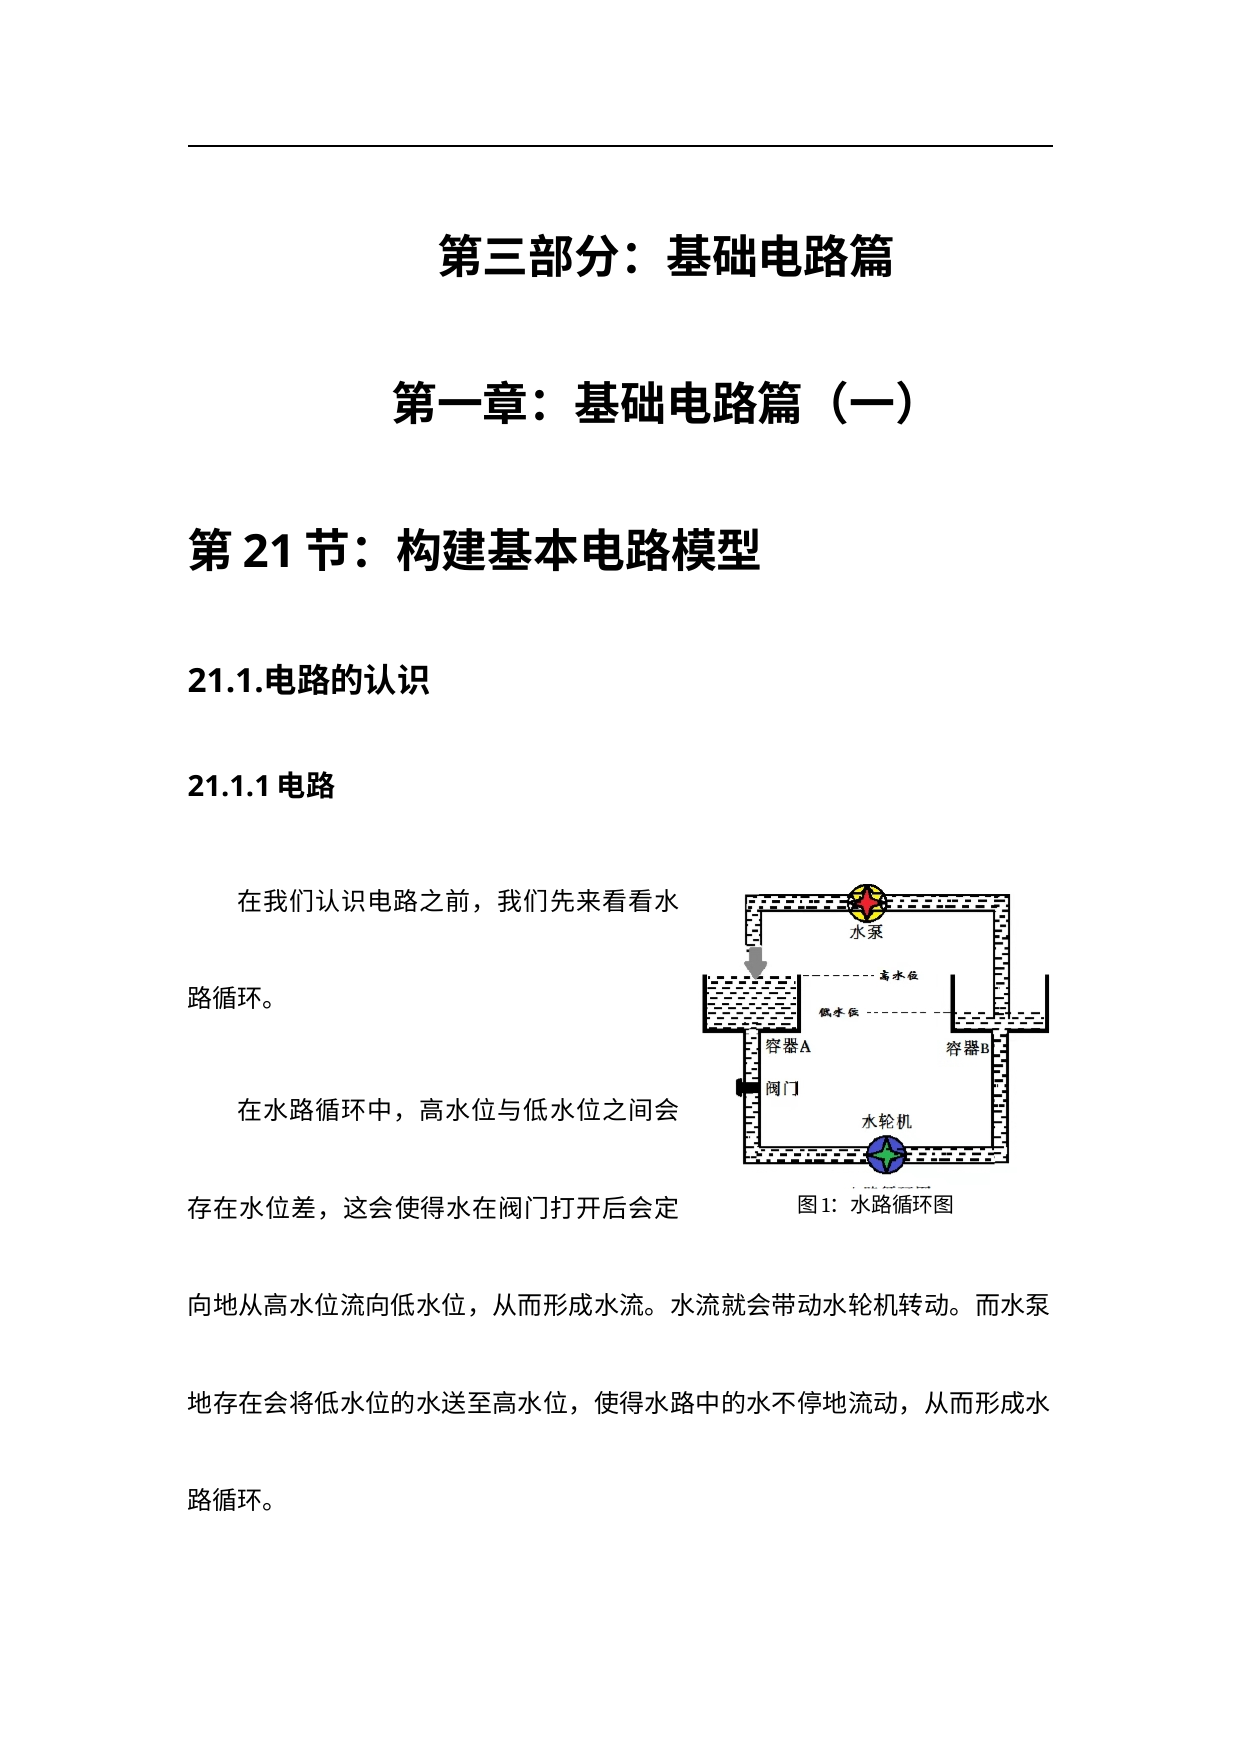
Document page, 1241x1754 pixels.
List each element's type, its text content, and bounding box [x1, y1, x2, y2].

subtitle 21.1.1电路 [187, 751, 1053, 816]
subtitle 第一章：基础电路篇（一） [187, 352, 1053, 449]
subtitle 第三部分：基础电路篇 [187, 205, 1053, 303]
picture [698, 881, 1053, 1188]
text 在水路循环中，高水位与低水位之间会存在水位差，这会使得水在阀门打开后会定向地从高水位流向低水位，从而形成水流。水流就会带动水轮机转动。而水泵地存在会将低水位的水送至高水位，使得水路中的水不停地流动，从而形成水路循环。 [187, 1076, 1053, 1531]
subtitle 第21节：构建基本电路模型 [187, 499, 1053, 596]
text 在我们认识电路之前，我们先来看看水路循环。 [187, 867, 1053, 1029]
subtitle 21.1.电路的认识 [187, 646, 1053, 711]
